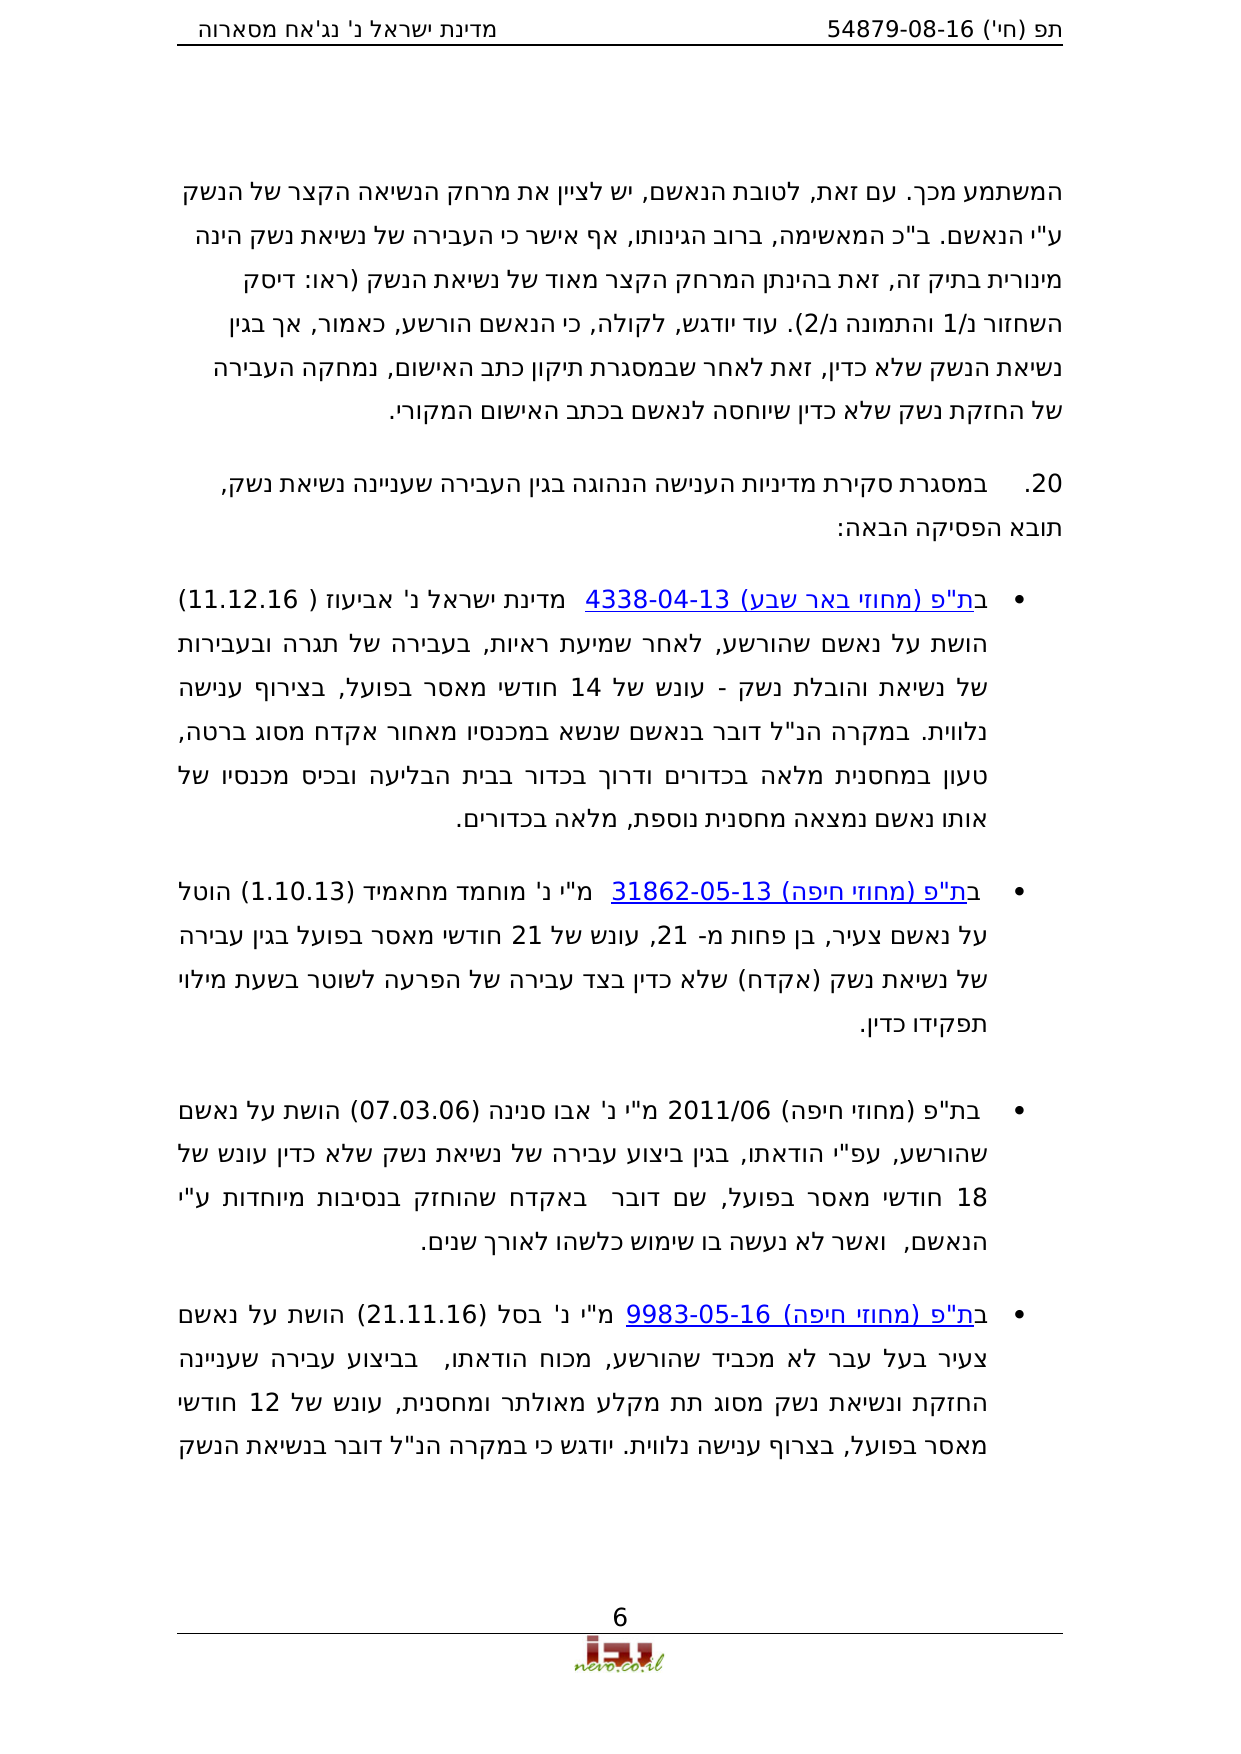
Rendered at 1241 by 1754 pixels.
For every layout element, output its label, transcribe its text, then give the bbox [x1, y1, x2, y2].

text 20. במסגרת סקירת מדיניות הענישה הנהוגה בגין העבירה שעניינה נשיאת נשק, תובא הפסיקה הבאה: [177, 469, 1063, 542]
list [177, 1300, 1026, 1461]
list בת"פ (מחוזי חיפה) 2011/06 מ"י נ' אבו סנינה (07.03.06) הושת על נאשם שהורשע, עפ"י הודאתו, בגין ביצוע עבירה של נשיאת נשק שלא כדין עונש של 18 חודשי מאסר בפועל, שם דובר באקדח שהוחזק בנסיבות מיוחדות ע"י הנאשם, ואשר לא נעשה בו שימוש כלשהו לאורך שנים. [177, 1096, 1026, 1257]
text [177, 177, 1063, 426]
list בת"פ (מחוזי חיפה) 31862-05-13 מ"י נ' מוחמד מחאמיד (1.10.13) הוטל על נאשם צעיר, בן פחות מ- 21, עונש של 21 חודשי מאסר בפועל בגין עבירה של נשיאת נשק (אקדח) שלא כדין בצד עבירה של הפרעה לשוטר בשעת מילוי תפקידו כדין. [177, 877, 1026, 1038]
picture [574, 1635, 666, 1673]
list בת"פ (מחוזי באר שבע) 4338-04-13 מדינת ישראל נ' אביעוז ( 11.12.16) הושת על נאשם שהורשע, לאחר שמיעת ראיות, בעבירה של תגרה ובעבירות של נשיאת והובלת נשק - עונש של 14 חודשי מאסר בפועל, בצירוף ענישה נלווית. במקרה הנ"ל דובר בנאשם שנשא במכנסיו מאחור אקדח מסוג ברטה, טעון במחסנית מלאה בכדורים ודרוך בכדור בבית הבליעה ובכיס מכנסיו של אותו נאשם נמצאה מחסנית נוספת, מלאה בכדורים. [177, 585, 1026, 834]
